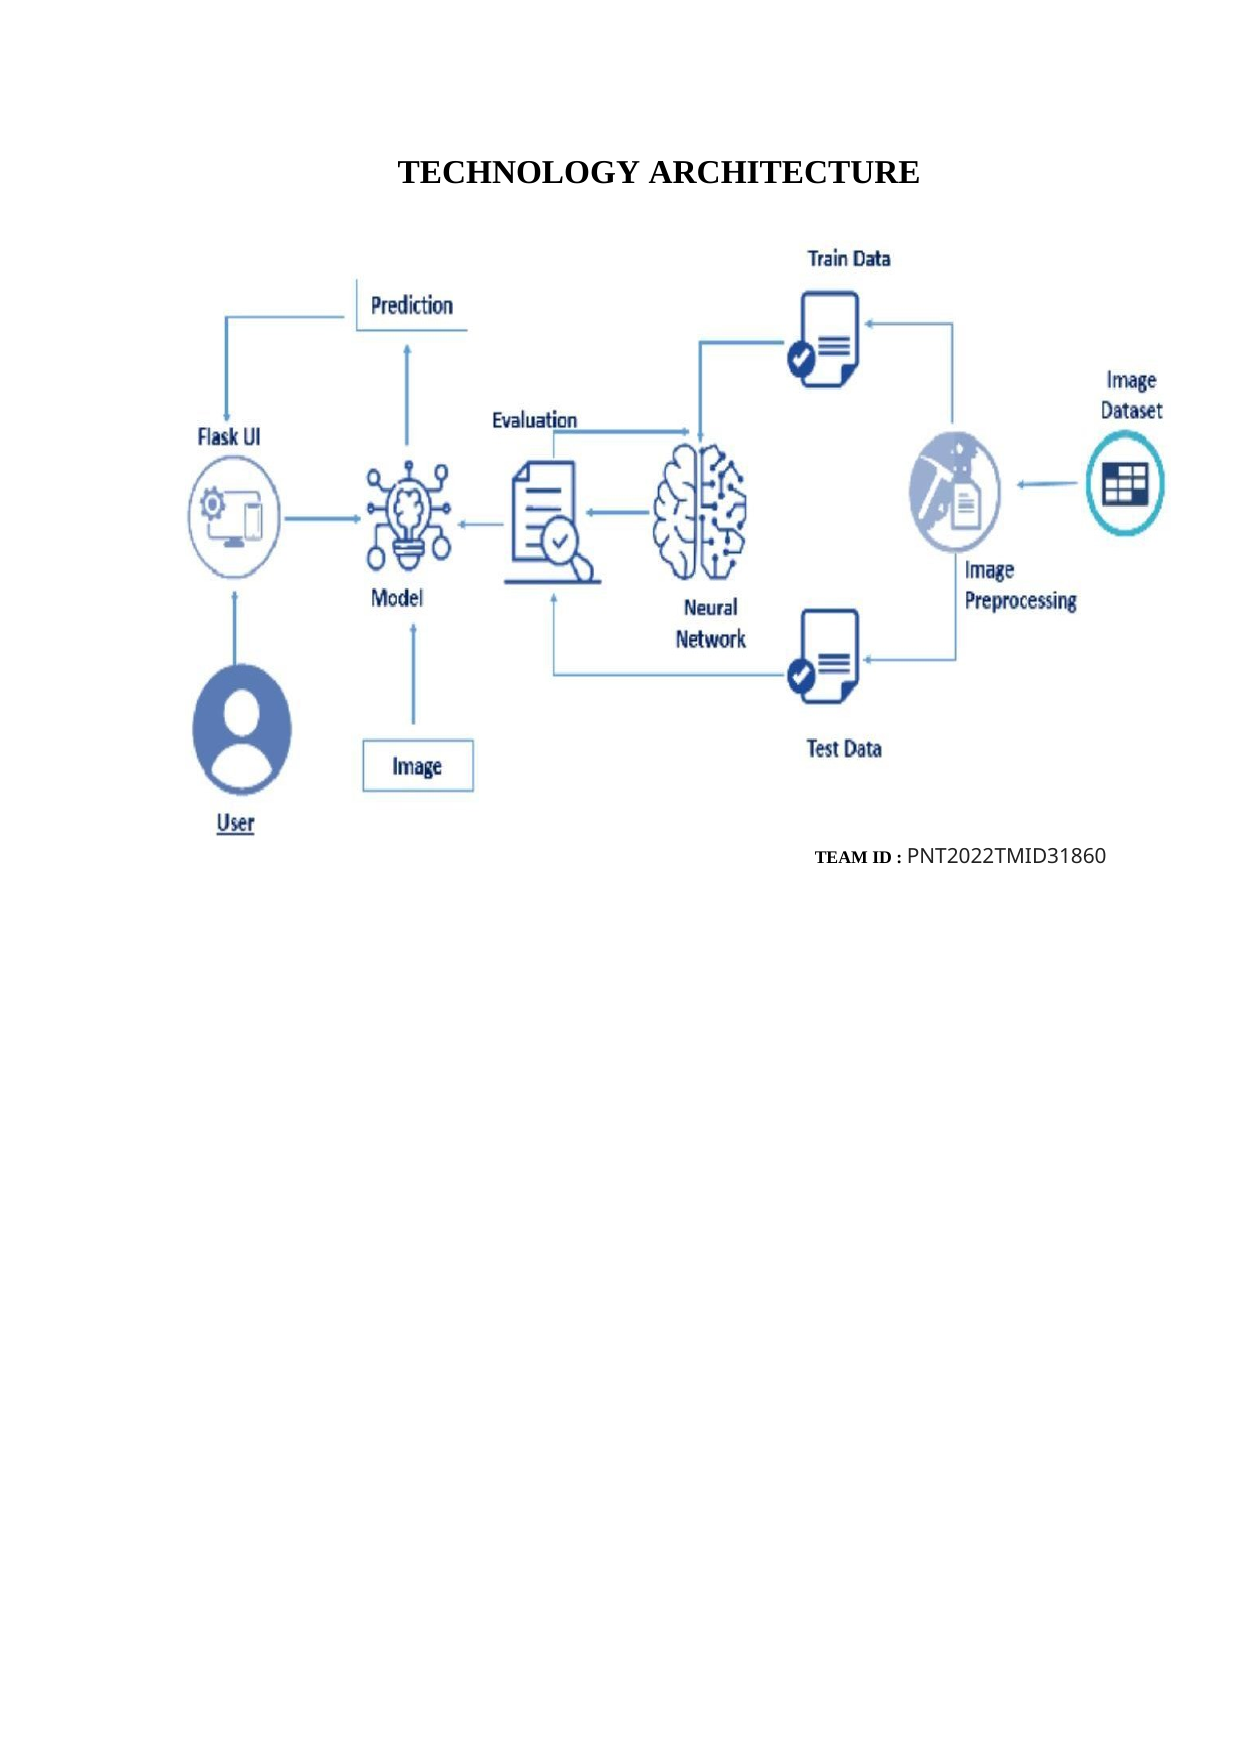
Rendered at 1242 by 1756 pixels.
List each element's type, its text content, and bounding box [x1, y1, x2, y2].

text TECHNOLOGY ARCHITECTURE [139, 153, 944, 191]
picture [184, 240, 1171, 840]
